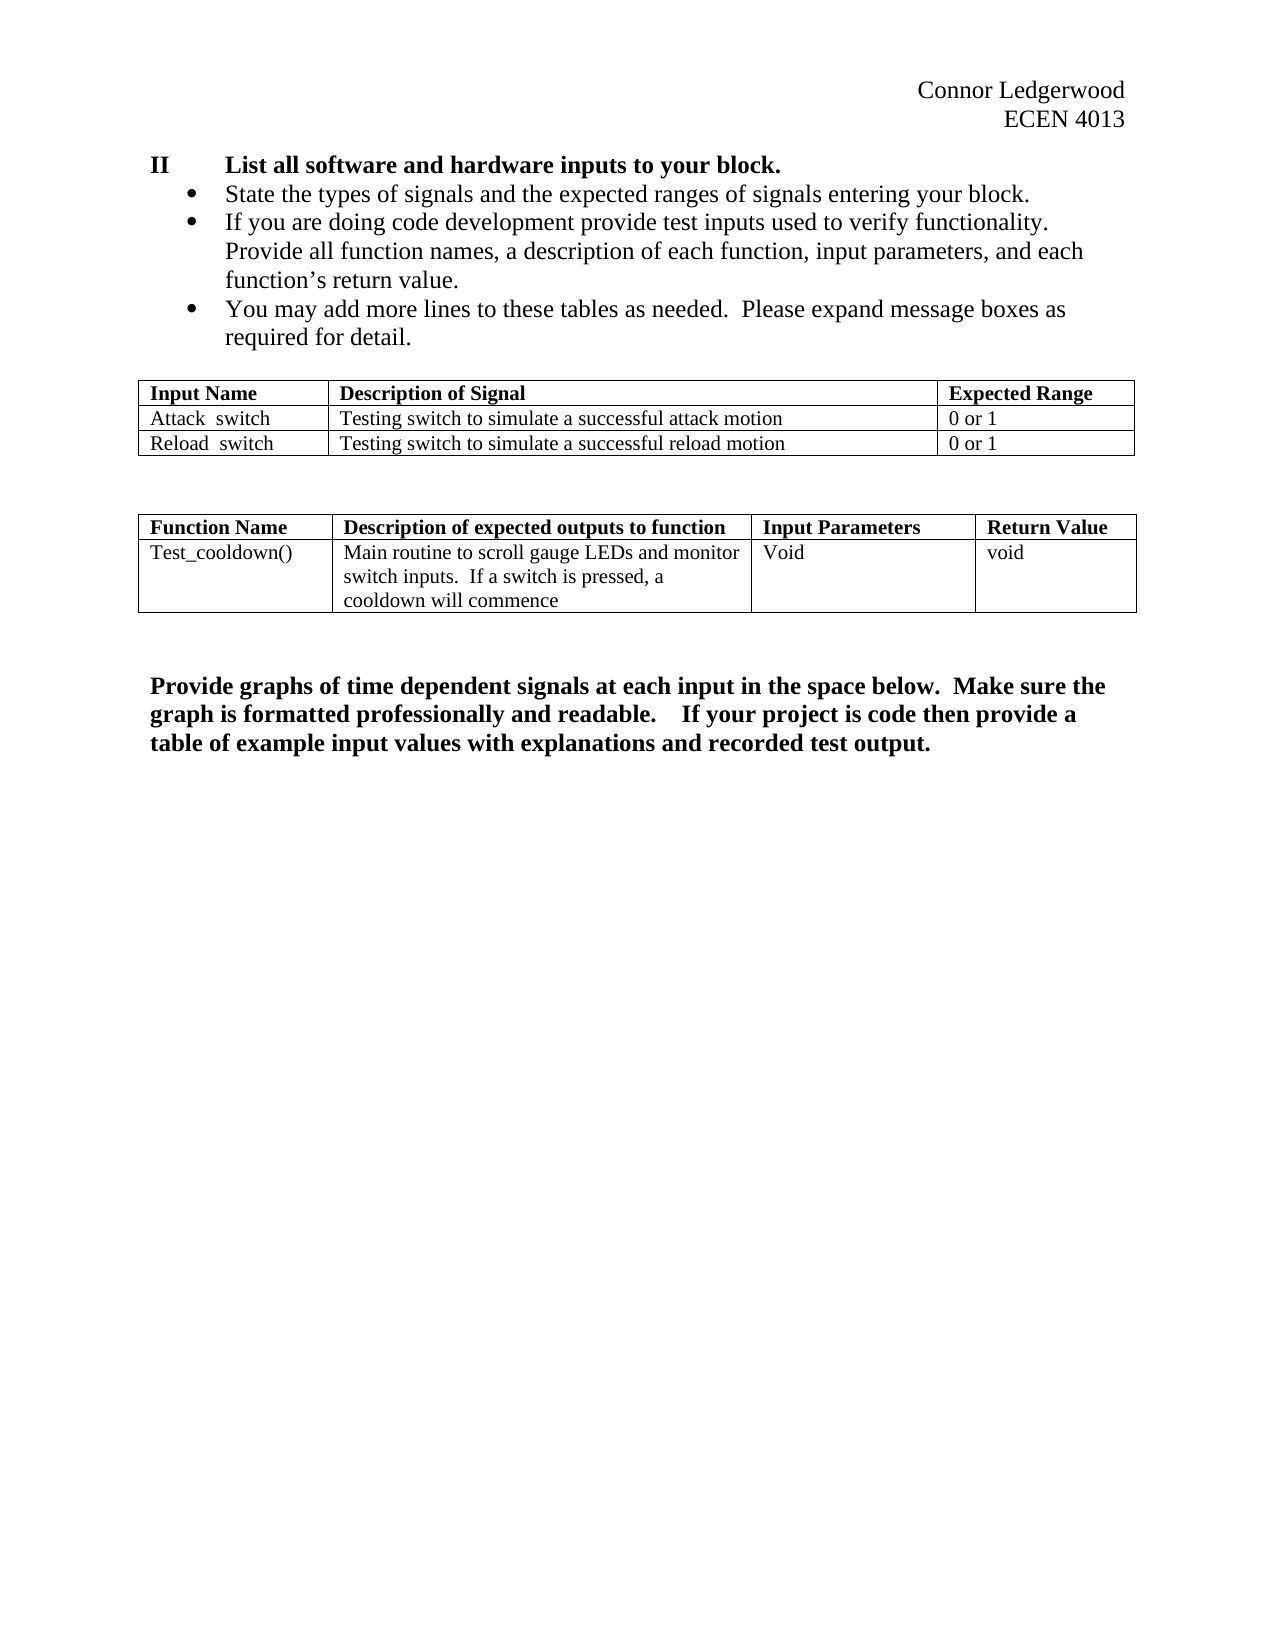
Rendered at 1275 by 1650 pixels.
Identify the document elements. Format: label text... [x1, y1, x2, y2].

table_cell Void [752, 540, 975, 612]
table_cell Test_cooldown() [139, 540, 332, 612]
table_header Description of Signal [329, 381, 937, 405]
list State the types of signals and the expected ranges of signals entering your block. [187, 179, 1125, 207]
text II List all software and hardware inputs to your block. [150, 150, 1125, 179]
table_cell Reload switch [139, 431, 328, 455]
table_cell Attack switch [139, 406, 328, 430]
table_header Return Value [976, 515, 1136, 539]
list You may add more lines to these tables as needed. Please expand message boxes as required for detail. [187, 294, 1125, 351]
table_cell Testing switch to simulate a successful attack motion [329, 406, 937, 430]
table_header Function Name [139, 515, 332, 539]
table_header Input Name [139, 381, 328, 405]
table_cell Main routine to scroll gauge LEDs and monitor switch inputs. If a switch is pressed, a cooldown will commence [333, 540, 751, 612]
table_header Input Parameters [752, 515, 975, 539]
table_cell void [976, 540, 1136, 612]
list If you are doing code development provide test inputs used to verify functionality. Provide all function names, a description of each function, input parameters, and each function’s return value. [187, 207, 1125, 294]
table_cell Testing switch to simulate a successful reload motion [329, 431, 937, 455]
table_header Expected Range [938, 381, 1134, 405]
table_cell 0 or 1 [938, 431, 1134, 455]
table_cell 0 or 1 [938, 406, 1134, 430]
text Provide graphs of time dependent signals at each input in the space below. Make sure the graph is formatted professionally and readable. If your project is code then provide a table of example input values with explanations and recorded test output. [150, 671, 1125, 757]
table_header Description of expected outputs to function [333, 515, 751, 539]
